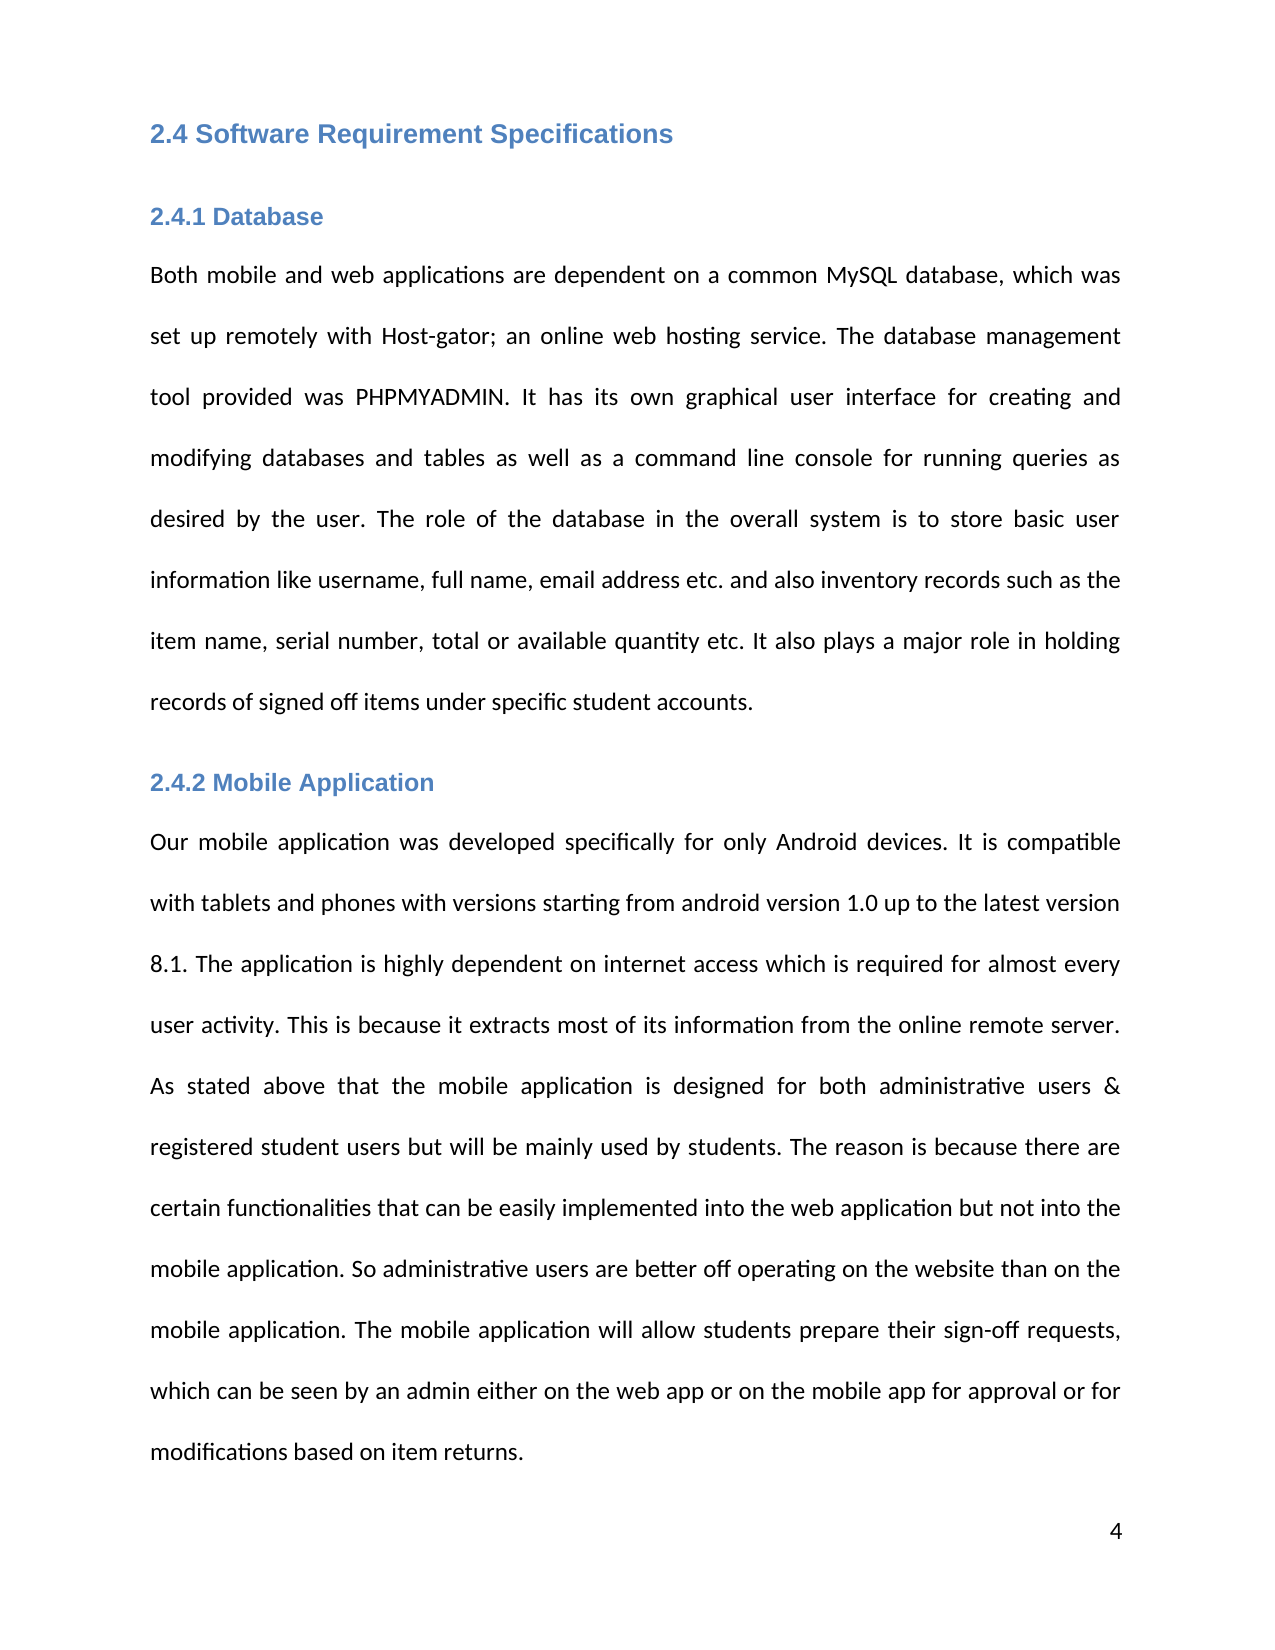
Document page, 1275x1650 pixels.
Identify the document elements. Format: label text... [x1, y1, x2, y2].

subtitle 2.4.1 Database [150, 201, 1122, 230]
subtitle 2.4.2 Mobile Application [150, 768, 1122, 797]
subtitle 2.4 Software Requirement Specifications [150, 118, 1122, 149]
text Our mobile application was developed specifically for only Android devices. It is compatible with tablets and phones with versions starting from android version 1.0 up to the latest version 8.1. The application is highly dependent on internet access which is required for almost every user activity. This is because it extracts most of its information from the online remote server. As stated above that the mobile application is designed for both administrative users & registered student users but will be mainly used by students. The reason is because there are certain functionalities that can be easily implemented into the web application but not into the mobile application. So administrative users are better off operating on the website than on the mobile application. The mobile application will allow students prepare their sign-off requests, which can be seen by an admin either on the web app or on the mobile app for approval or for modifications based on item returns. [150, 826, 1122, 1467]
text Both mobile and web applications are dependent on a common MySQL database, which was set up remotely with Host-gator; an online web hosting service. The database management tool provided was PHPMYADMIN. It has its own graphical user interface for creating and modifying databases and tables as well as a command line console for running queries as desired by the user. The role of the database in the overall system is to store basic user information like username, full name, email address etc. and also inventory records such as the item name, serial number, total or available quantity etc. It also plays a major role in holding records of signed off items under specific student accounts. [150, 259, 1122, 717]
